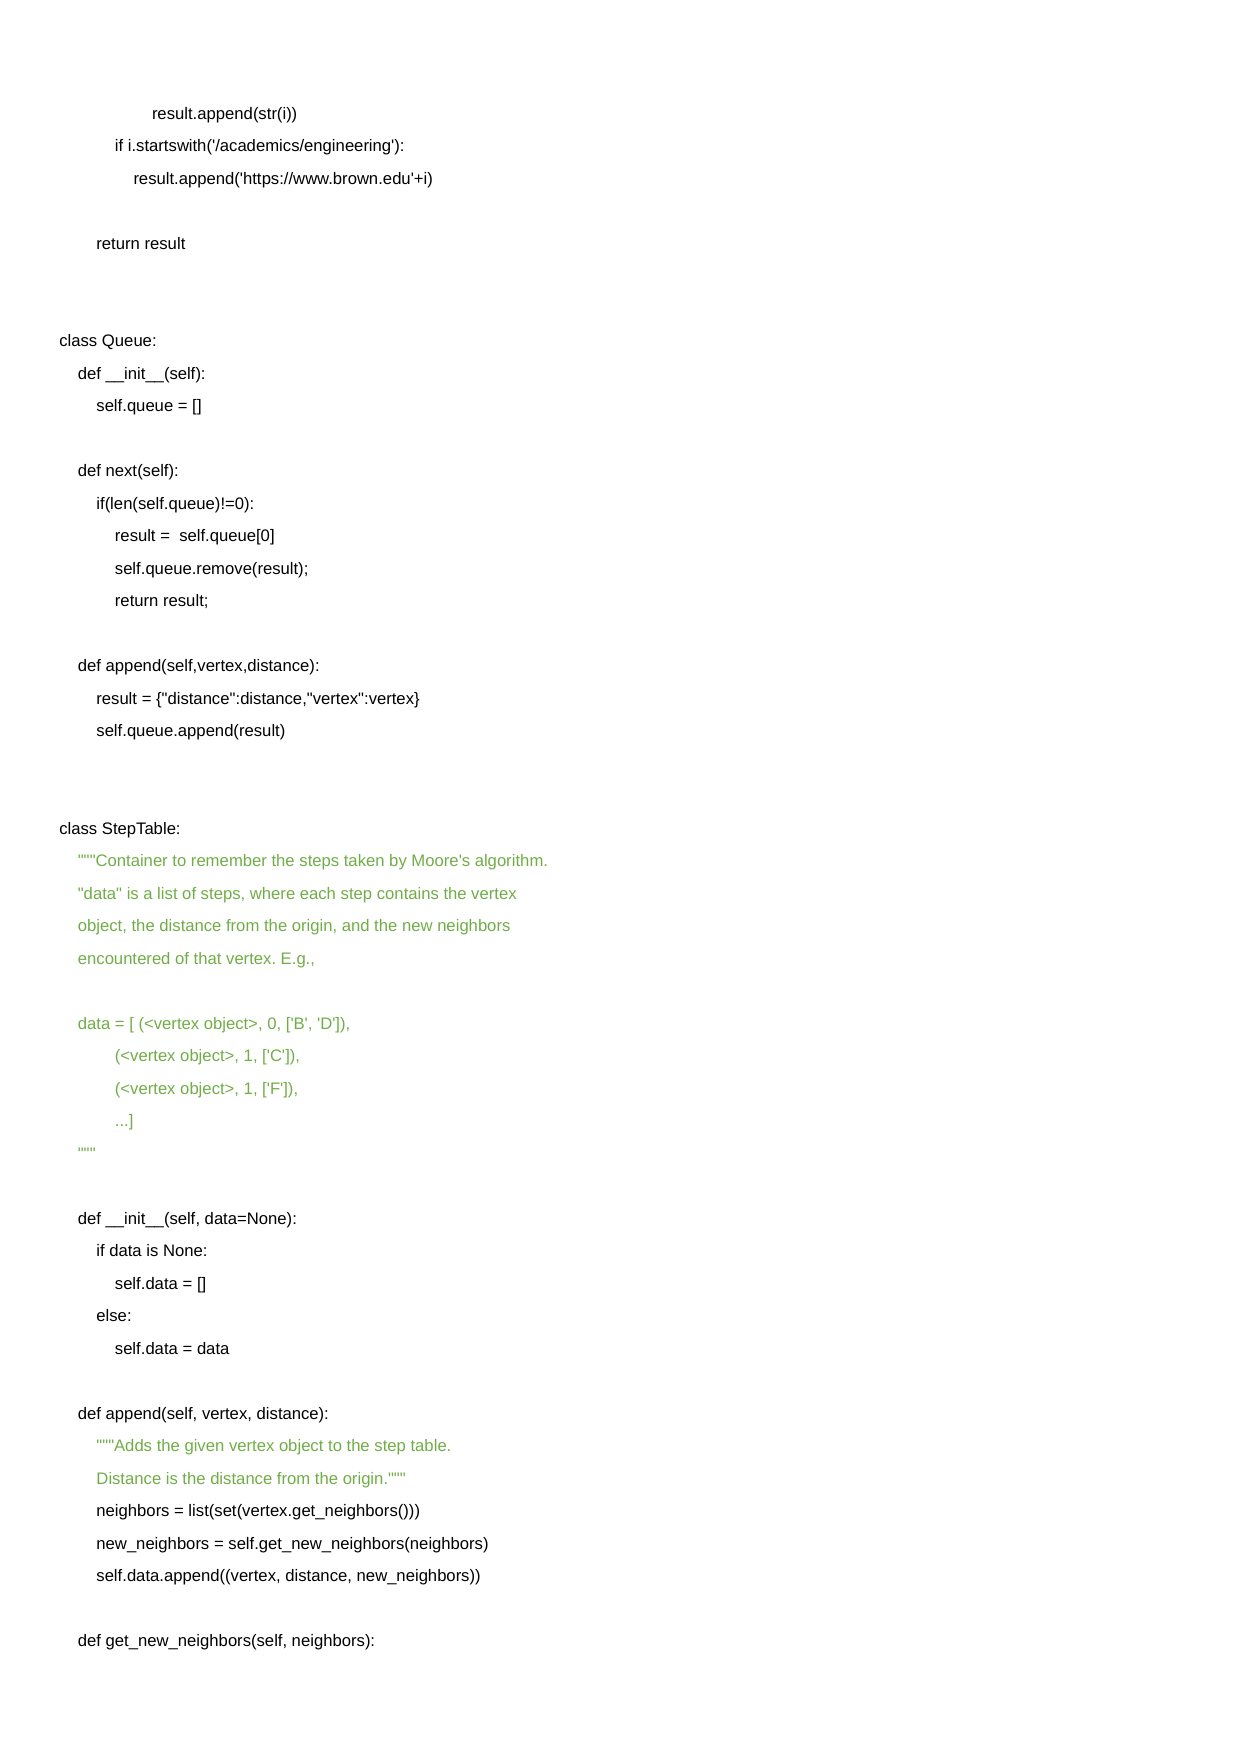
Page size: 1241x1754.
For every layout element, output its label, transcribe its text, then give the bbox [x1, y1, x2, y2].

text result = self.queue[0] [59, 519, 1181, 552]
text result.append('https://www.brown.edu'+i) [59, 162, 1181, 194]
text (<vertex object>, 1, ['F']), [59, 1072, 1181, 1104]
text class Queue: [59, 324, 1181, 357]
text object, the distance from the origin, and the new neighbors [59, 909, 1181, 942]
text result = {"distance":distance,"vertex":vertex} [59, 682, 1181, 714]
text self.queue.append(result) [59, 714, 1181, 747]
text class StepTable: [59, 812, 1181, 844]
text else: [59, 1299, 1181, 1332]
text def get_new_neighbors(self, neighbors): [59, 1624, 1181, 1657]
text self.queue = [] [59, 389, 1181, 422]
text encountered of that vertex. E.g., [59, 942, 1181, 974]
text if data is None: [59, 1234, 1181, 1267]
text ...] [59, 1104, 1181, 1137]
text def append(self, vertex, distance): [59, 1397, 1181, 1429]
text return result; [59, 584, 1181, 617]
text data = [ (<vertex object>, 0, ['B', 'D']), [59, 1007, 1181, 1039]
text """Container to remember the steps taken by Moore's algorithm. [59, 844, 1181, 877]
text Distance is the distance from the origin.""" [59, 1462, 1181, 1494]
text if i.startswith('/academics/engineering'): [59, 129, 1181, 162]
text self.data = data [59, 1332, 1181, 1364]
text """ [59, 1137, 1181, 1169]
text result.append(str(i)) [59, 97, 1181, 129]
text def next(self): [59, 454, 1181, 487]
text def __init__(self, data=None): [59, 1202, 1181, 1234]
text self.data.append((vertex, distance, new_neighbors)) [59, 1559, 1181, 1592]
text new_neighbors = self.get_new_neighbors(neighbors) [59, 1527, 1181, 1559]
text """Adds the given vertex object to the step table. [59, 1429, 1181, 1462]
text neighbors = list(set(vertex.get_neighbors())) [59, 1494, 1181, 1527]
text return result [59, 227, 1181, 259]
text "data" is a list of steps, where each step contains the vertex [59, 877, 1181, 909]
text def append(self,vertex,distance): [59, 649, 1181, 682]
text (<vertex object>, 1, ['C']), [59, 1039, 1181, 1072]
text self.queue.remove(result); [59, 552, 1181, 584]
text self.data = [] [59, 1267, 1181, 1299]
text if(len(self.queue)!=0): [59, 487, 1181, 519]
text def __init__(self): [59, 357, 1181, 389]
